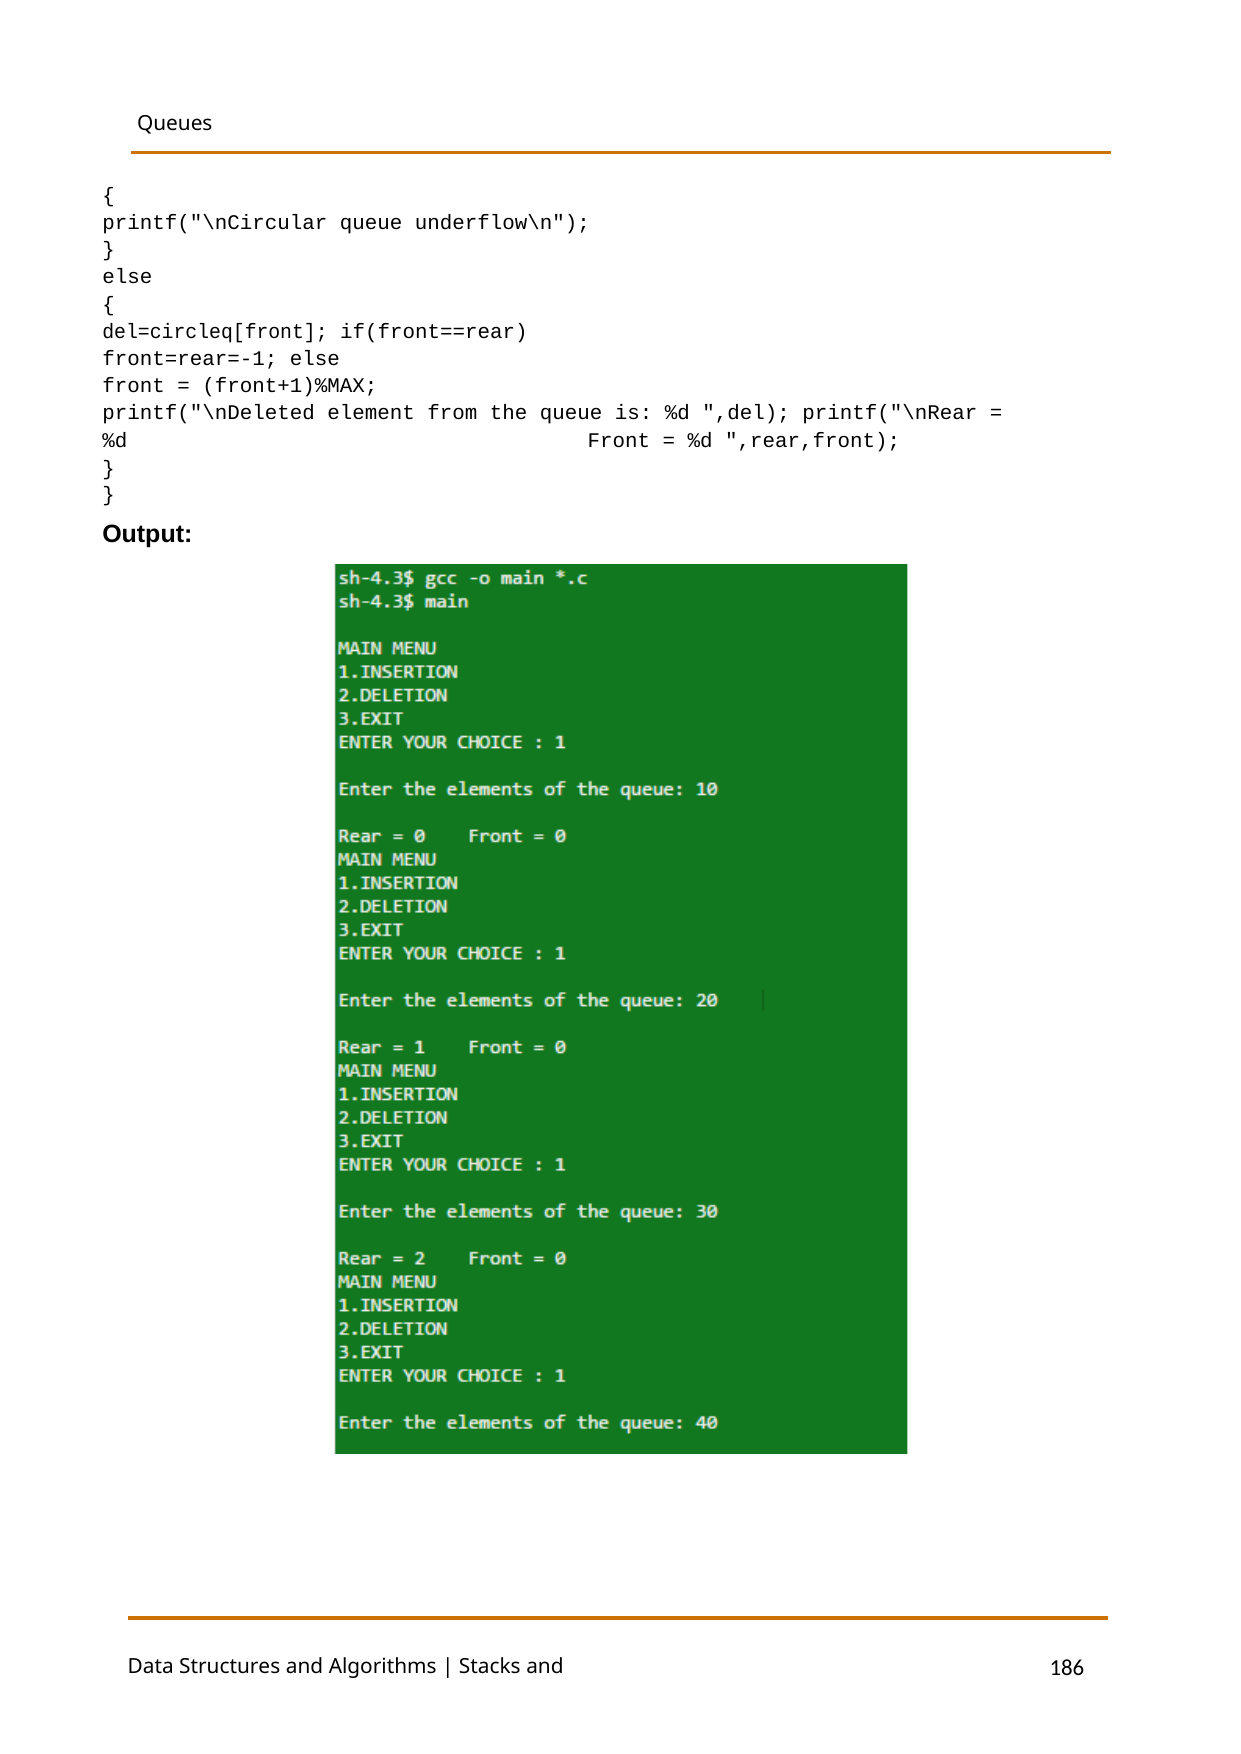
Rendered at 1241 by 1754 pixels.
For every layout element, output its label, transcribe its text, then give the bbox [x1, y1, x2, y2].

text } [102, 457, 1167, 480]
text } [102, 239, 1167, 263]
text printf("\nDeleted element from the queue is: %d ",del); printf("\nRear = %d Front = %d ",rear,front); [102, 402, 1037, 453]
text else [102, 266, 1167, 290]
text { [102, 294, 1167, 317]
text del=circleq[front]; if(front==rear) [102, 321, 589, 344]
text front = (front+1)%MAX; [102, 375, 1167, 399]
text { [102, 185, 1167, 208]
text Output: [102, 519, 1167, 548]
text } [102, 484, 1167, 508]
picture [334, 564, 908, 1454]
text printf("\nCircular queue underflow\n"); [102, 212, 1167, 236]
text front=rear=-1; else [102, 348, 502, 372]
